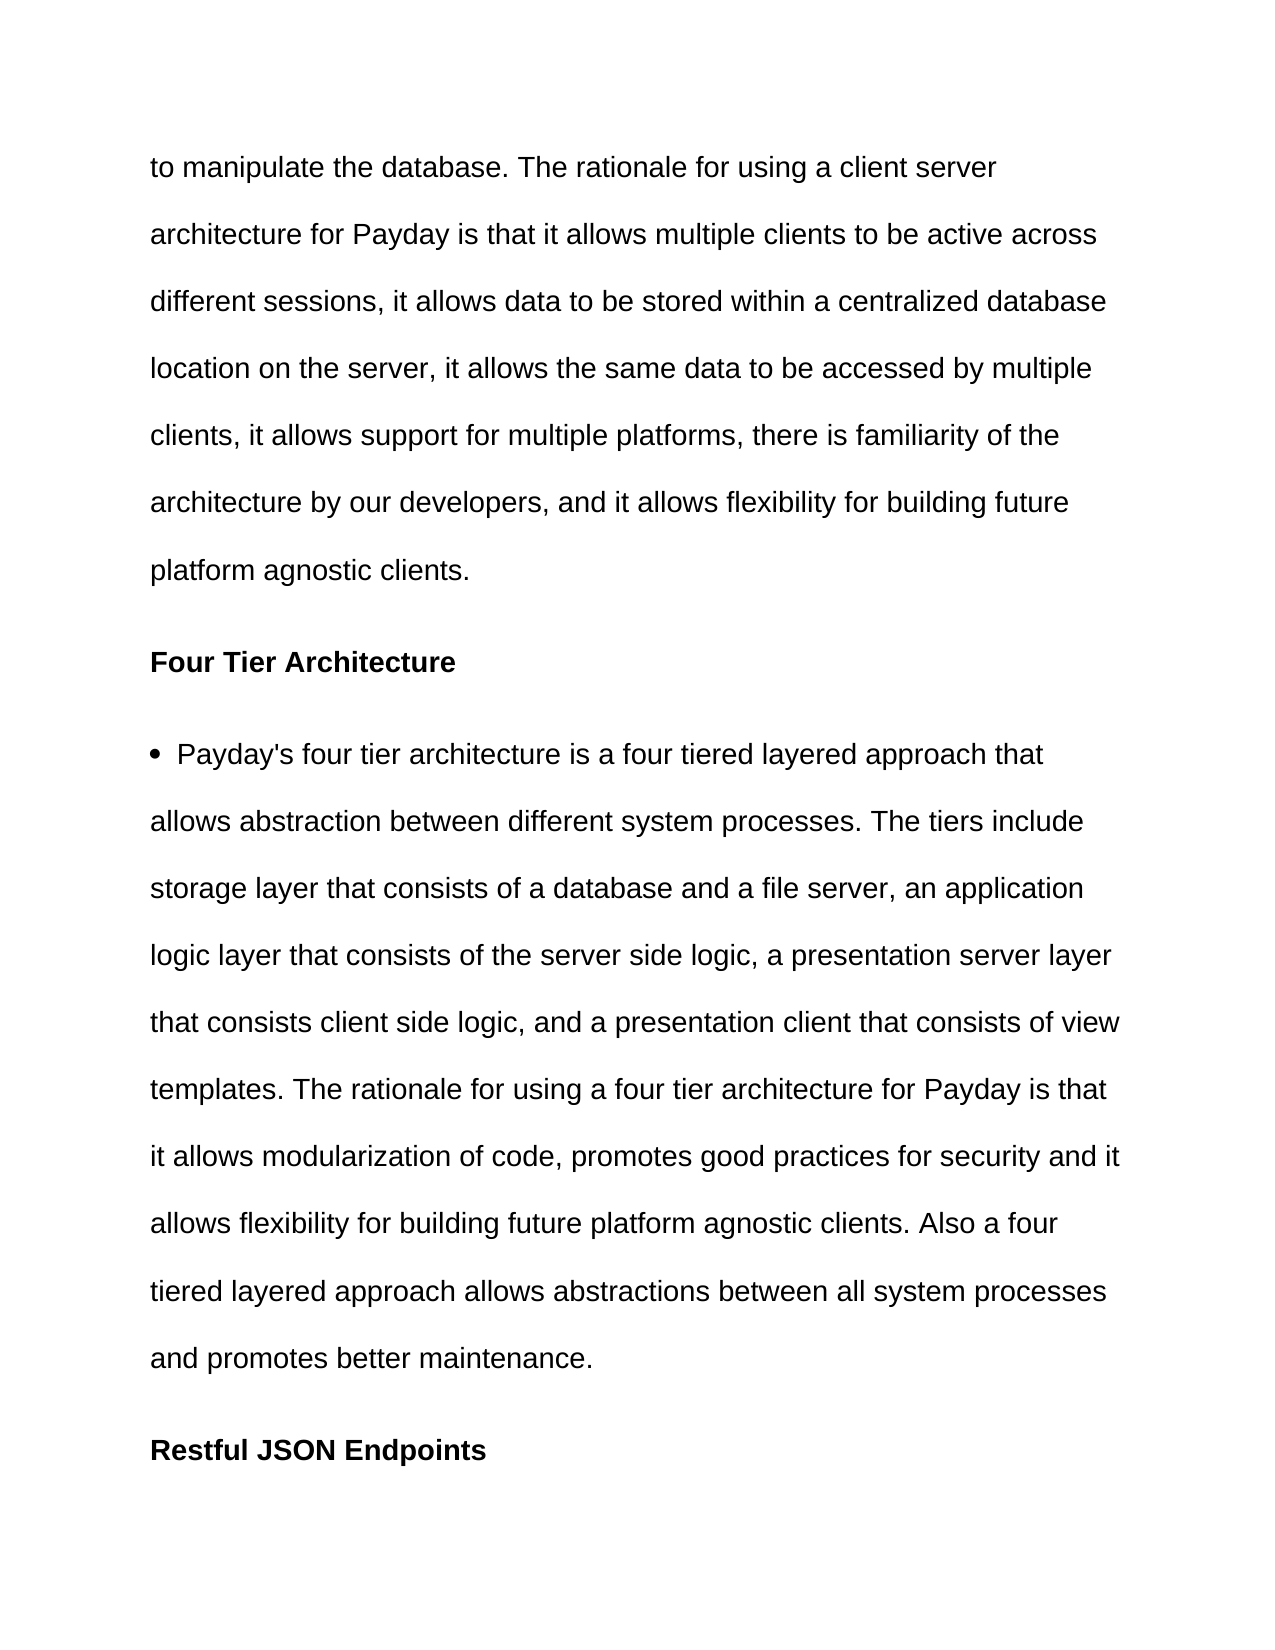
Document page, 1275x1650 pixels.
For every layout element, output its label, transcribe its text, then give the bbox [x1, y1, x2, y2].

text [150, 150, 1125, 586]
text Payday's four tier architecture is a four tiered layered approach that allows abstraction between different system processes. The tiers include storage layer that consists of a database and a file server, an application logic layer that consists of the server side logic, a presentation server layer that consists client side logic, and a presentation client that consists of view templates. The rationale for using a four tier architecture for Payday is that it allows modularization of code, promotes good practices for security and it allows flexibility for building future platform agnostic clients. Also a four tiered layered approach allows abstractions between all system processes and promotes better maintenance. [150, 737, 1125, 1374]
text Four Tier Architecture [150, 644, 1125, 678]
text Restful JSON Endpoints [150, 1433, 1125, 1466]
